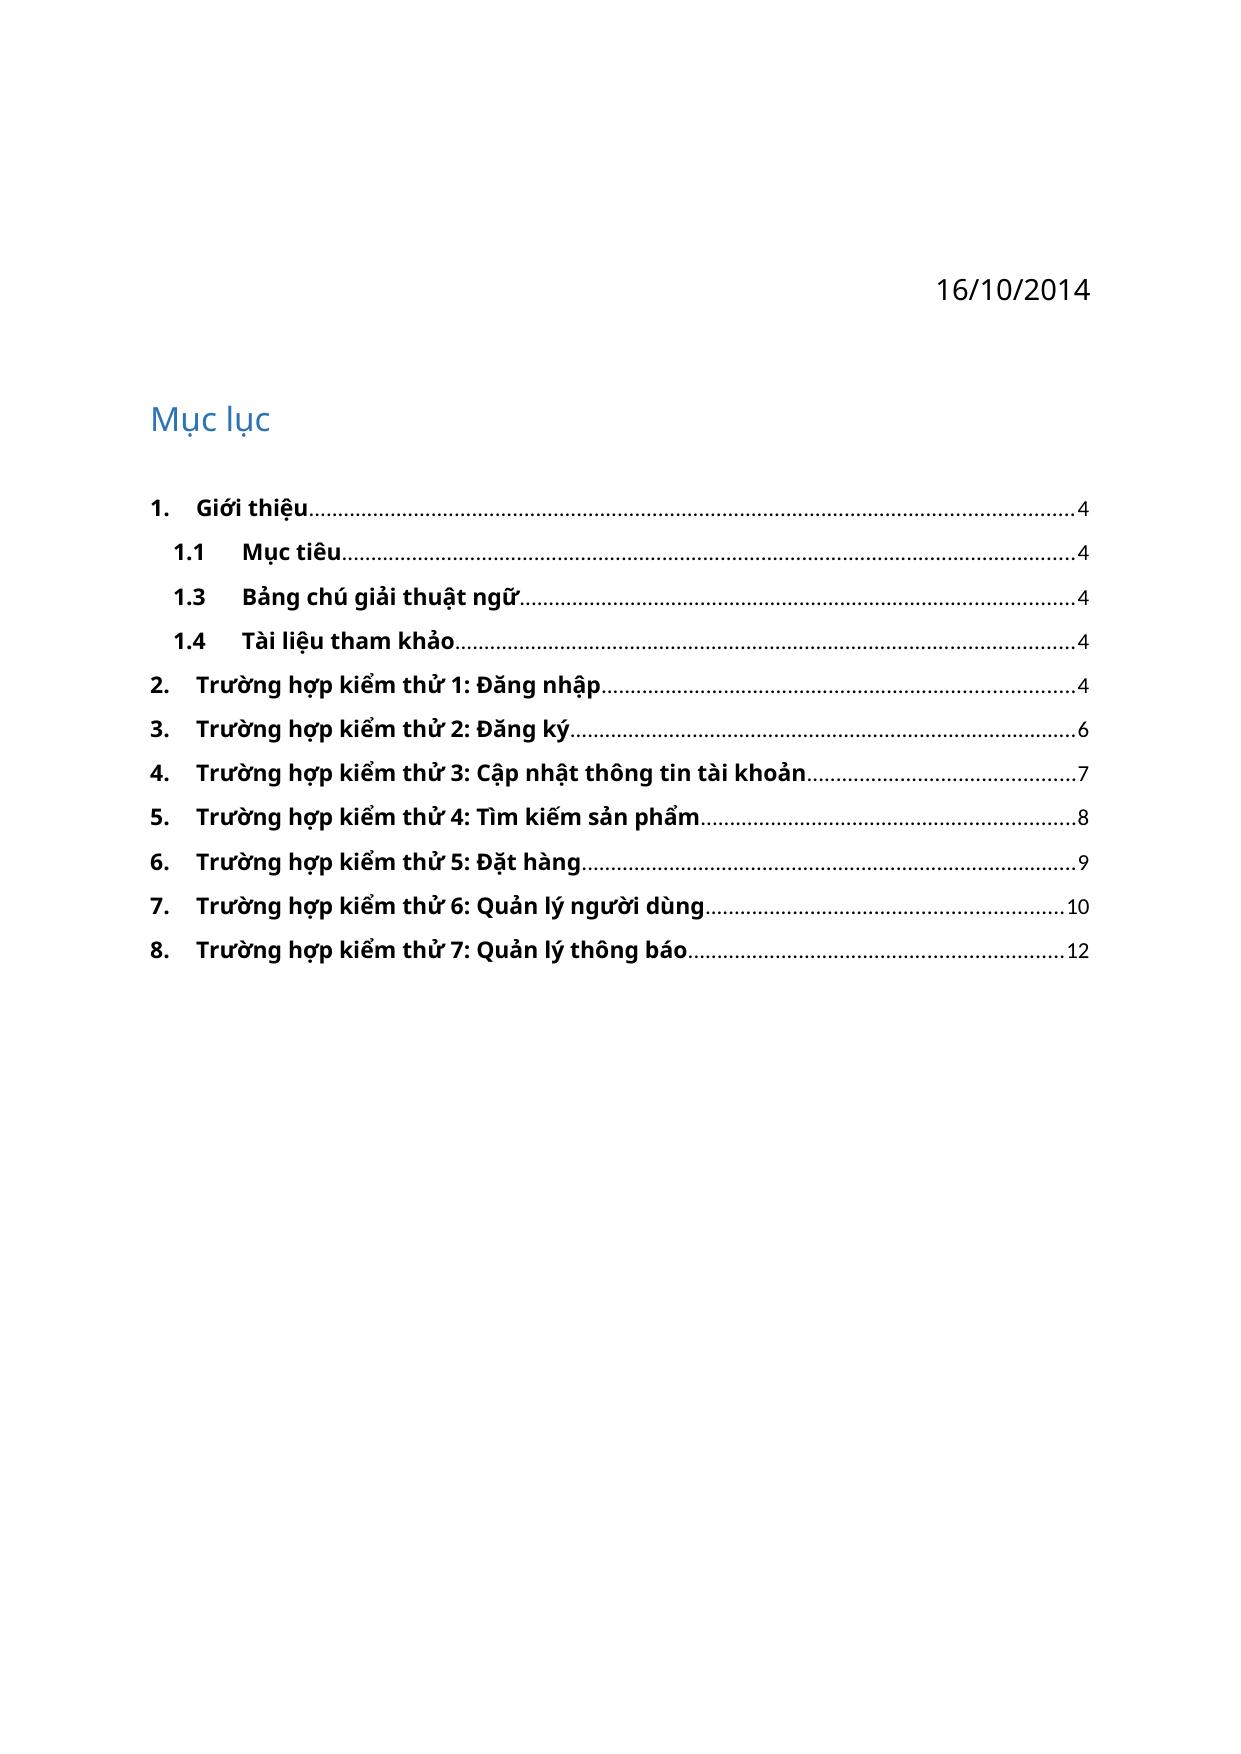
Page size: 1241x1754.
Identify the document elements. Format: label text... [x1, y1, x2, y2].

text 16/10/2014 [150, 269, 1090, 309]
